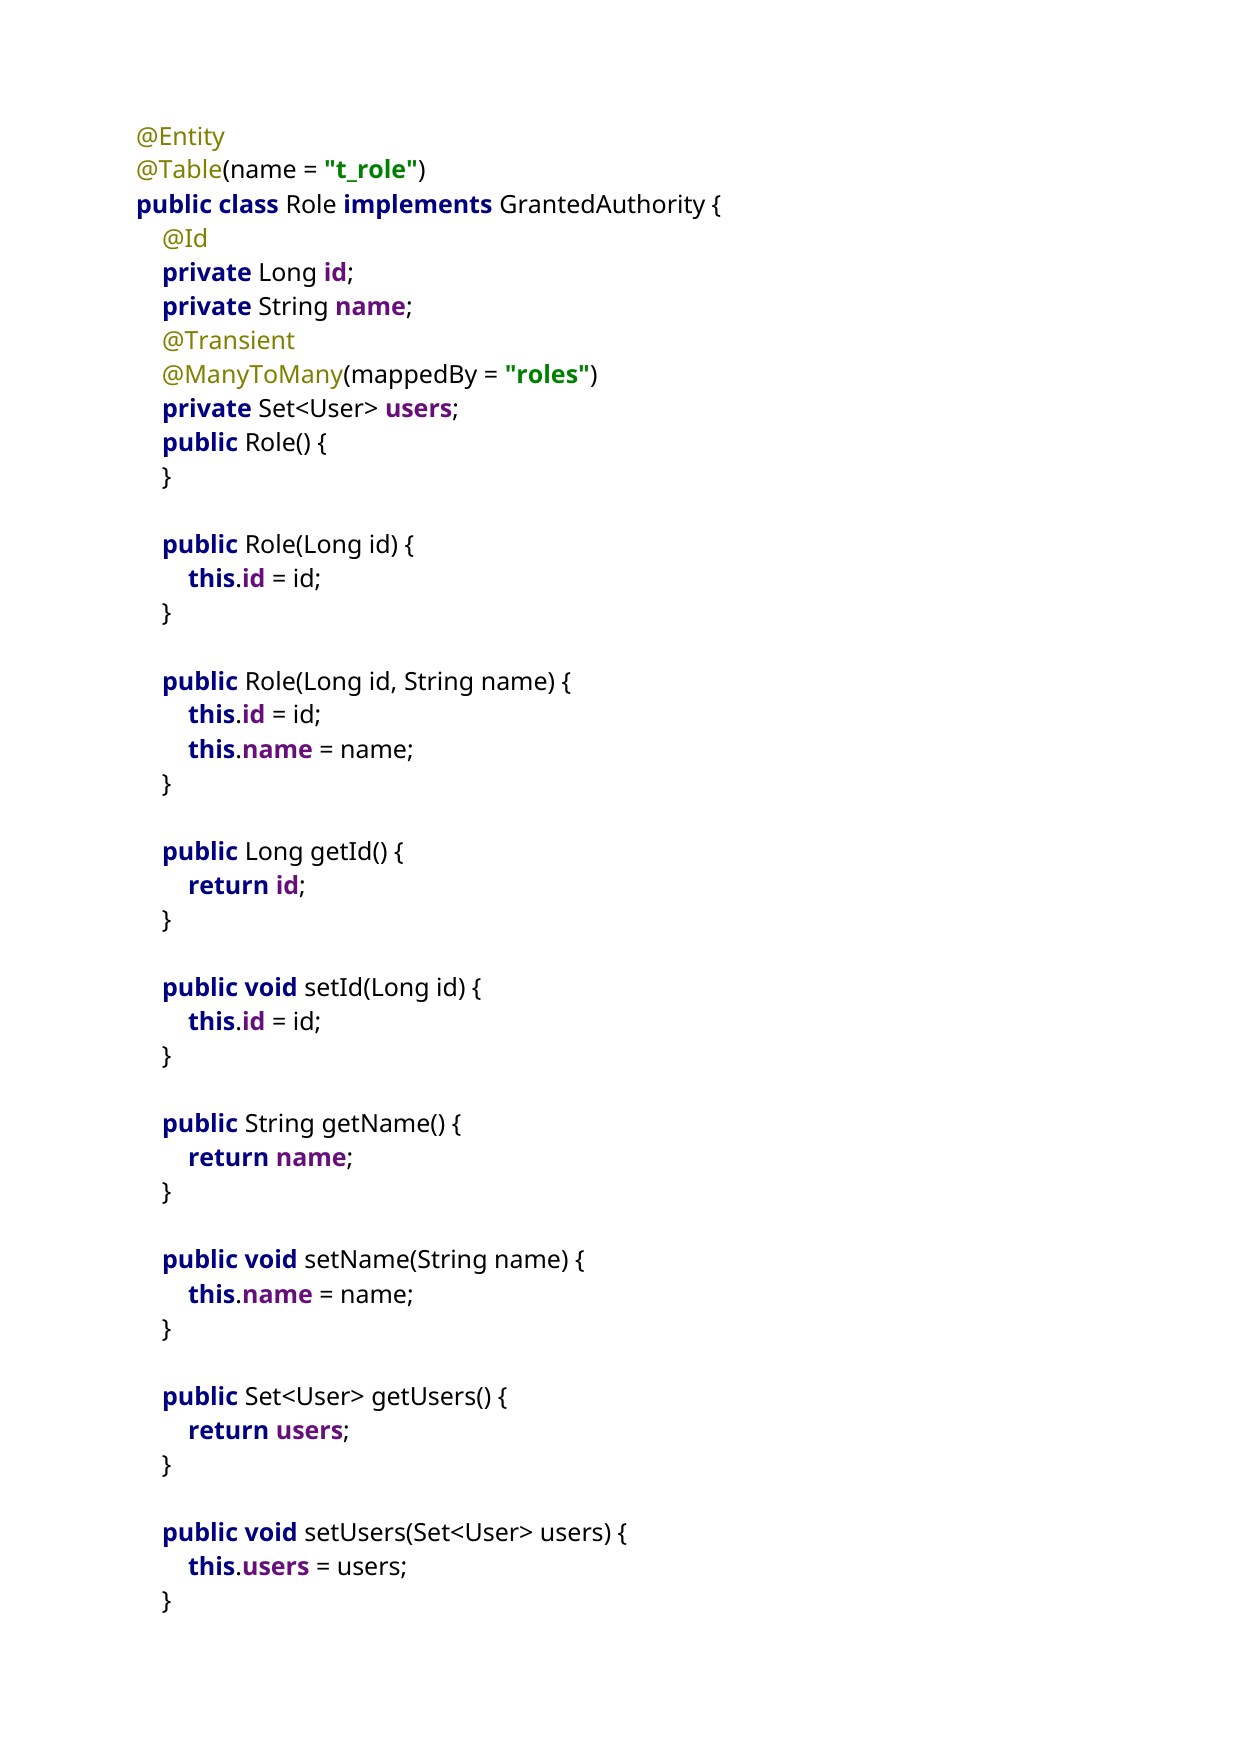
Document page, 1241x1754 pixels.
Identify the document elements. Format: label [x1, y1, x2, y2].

text [136, 118, 1193, 1617]
